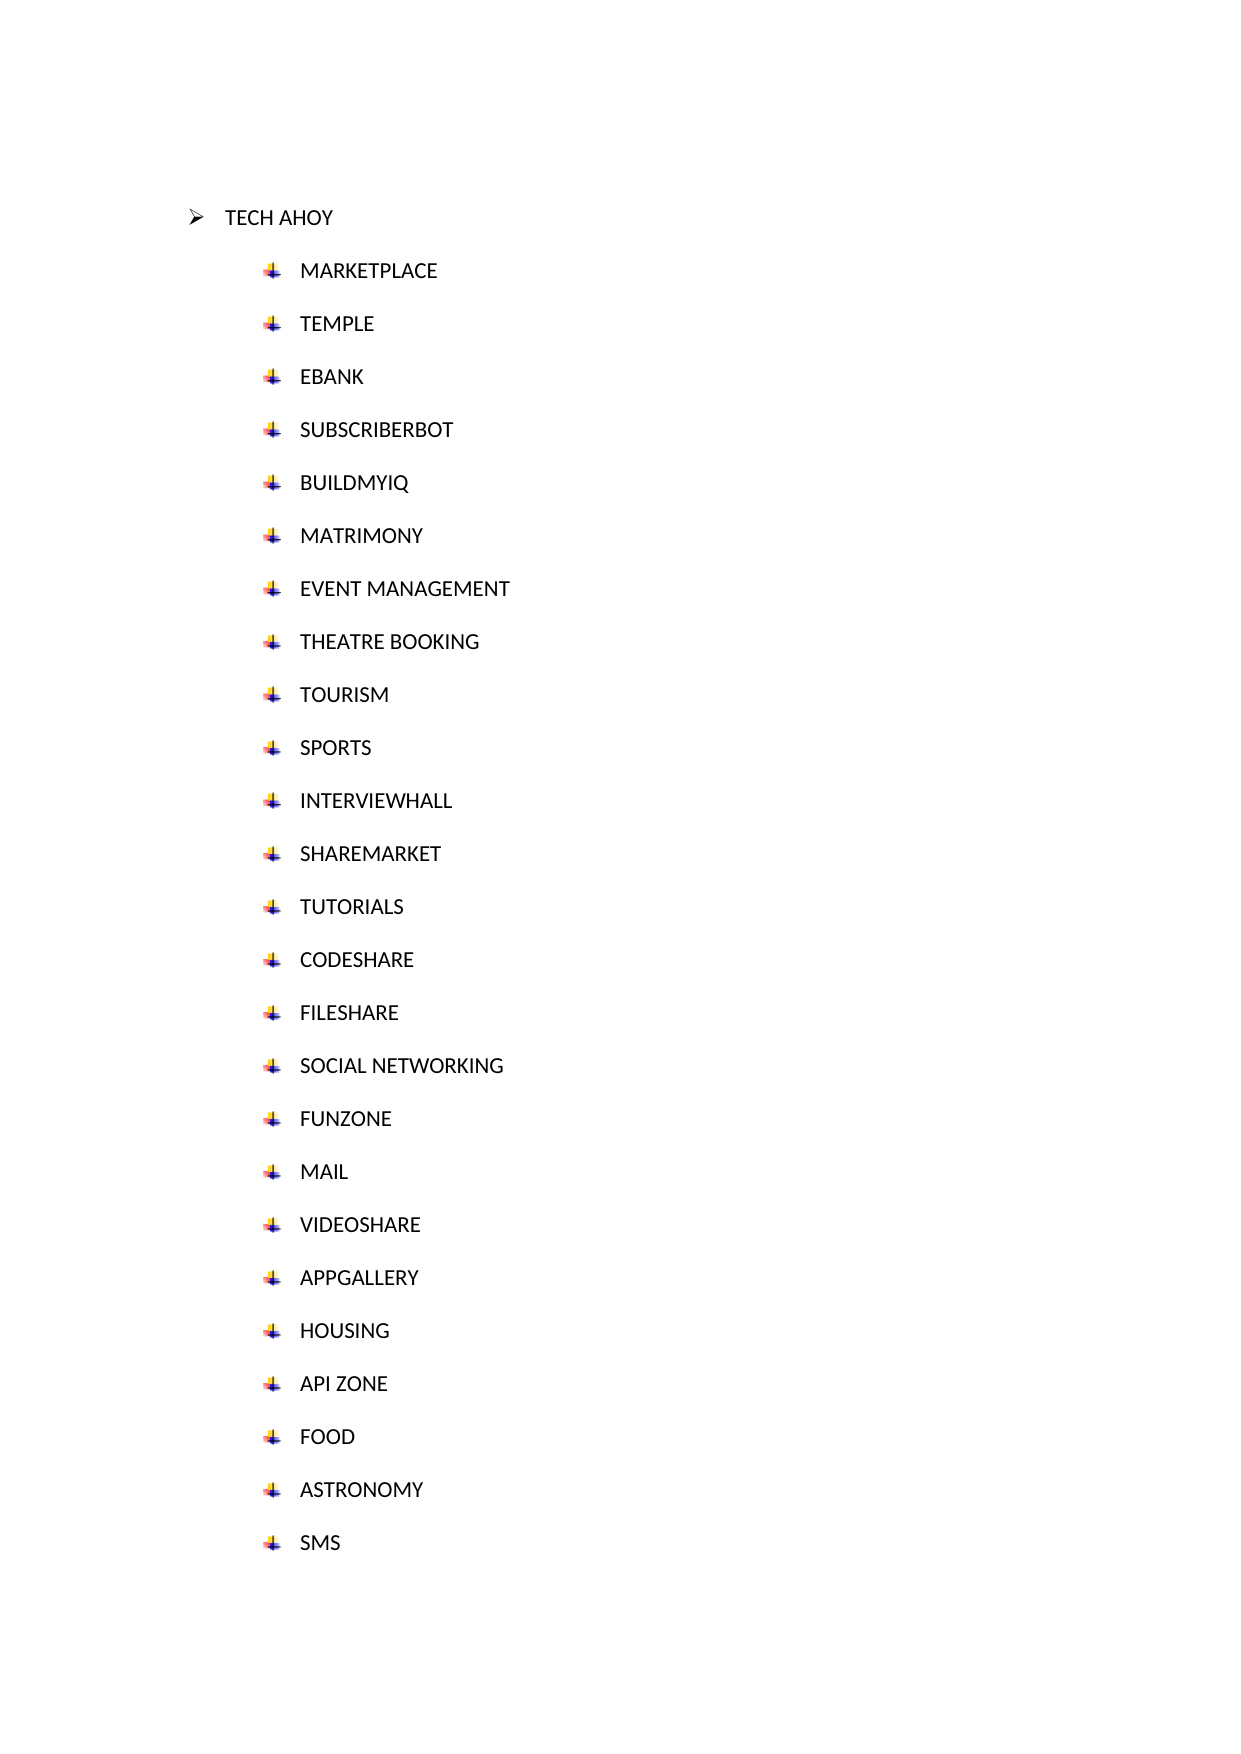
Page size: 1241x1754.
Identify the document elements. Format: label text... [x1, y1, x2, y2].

list INTERVIEWHALL [262, 786, 1090, 814]
picture [263, 685, 281, 703]
picture [263, 791, 281, 809]
picture [263, 1375, 281, 1392]
list HOUSING [262, 1316, 1090, 1344]
list THEATRE BOOKING [262, 627, 1090, 655]
list TOURISM [262, 680, 1090, 708]
list VIDEOSHARE [262, 1210, 1090, 1238]
list API ZONE [262, 1369, 1090, 1397]
picture [263, 1322, 281, 1339]
list MAIL [262, 1157, 1090, 1185]
picture [263, 367, 281, 385]
picture [263, 1216, 281, 1233]
list EVENT MANAGEMENT [262, 574, 1090, 602]
list TEMPLE [262, 309, 1090, 337]
list MARKETPLACE [262, 256, 1090, 284]
picture [263, 1057, 281, 1074]
list CODESHARE [262, 945, 1090, 973]
picture [263, 314, 281, 332]
picture [263, 261, 281, 279]
list ASTRONOMY [262, 1476, 1090, 1503]
picture [263, 898, 281, 915]
picture [263, 579, 281, 597]
list SMS [262, 1528, 1090, 1557]
picture [263, 1110, 281, 1127]
picture [263, 1481, 281, 1498]
list MATRIMONY [262, 521, 1090, 549]
list EBANK [262, 362, 1090, 390]
list SPORTS [262, 733, 1090, 761]
list SHAREMARKET [262, 839, 1090, 867]
picture [263, 951, 281, 968]
picture [263, 526, 281, 544]
picture [263, 1004, 281, 1021]
list SOCIAL NETWORKING [262, 1051, 1090, 1079]
picture [263, 739, 281, 756]
list FILESHARE [262, 998, 1090, 1026]
picture [263, 845, 281, 862]
list APPGALLERY [262, 1263, 1090, 1291]
list TECH AHOY [187, 203, 1090, 231]
list BUILDMYIQ [262, 468, 1090, 496]
picture [263, 1163, 281, 1180]
picture [263, 1269, 281, 1286]
list FUNZONE [262, 1104, 1090, 1132]
picture [263, 1428, 281, 1445]
picture [263, 420, 281, 438]
picture [263, 633, 281, 650]
list TUTORIALS [262, 892, 1090, 920]
list FOOD [262, 1422, 1090, 1451]
list SUBSCRIBERBOT [262, 415, 1090, 443]
picture [263, 473, 281, 491]
picture [263, 1534, 281, 1551]
